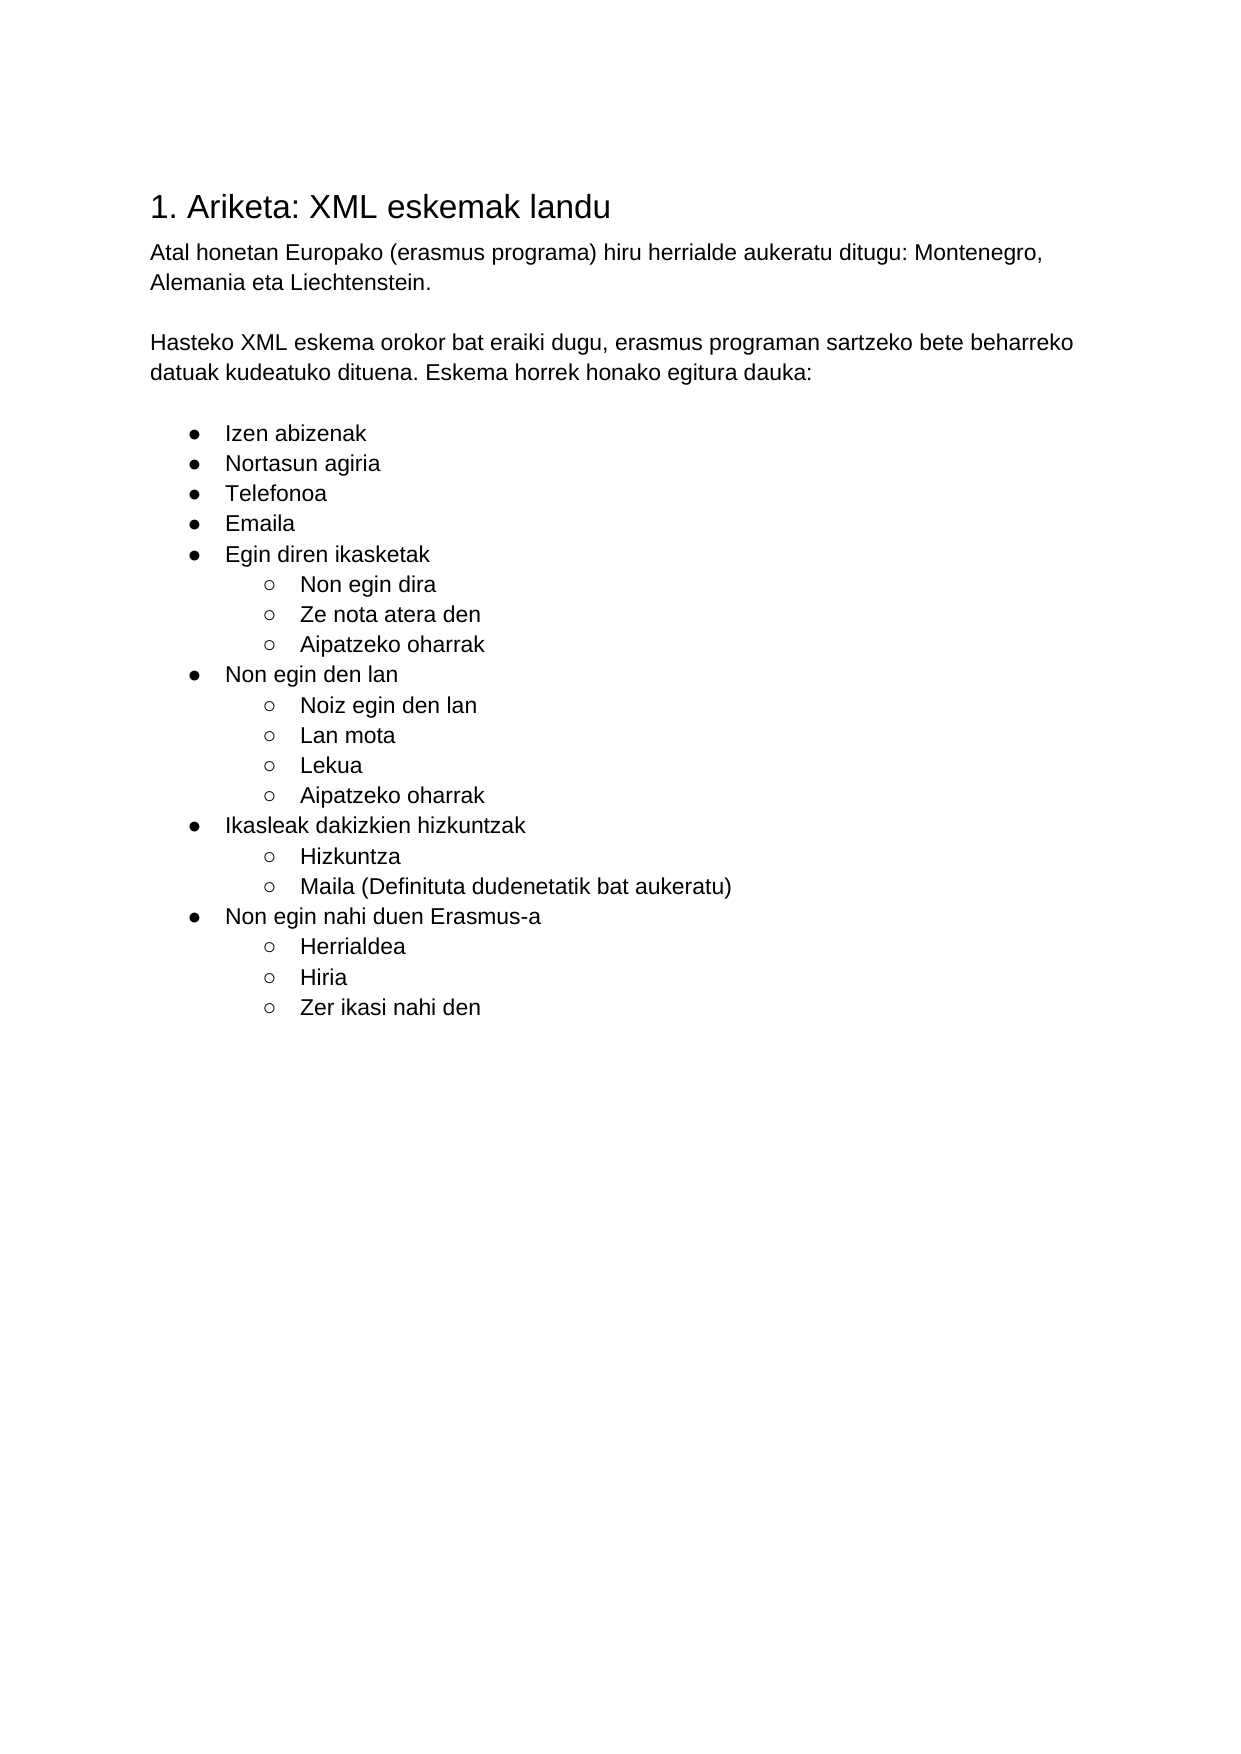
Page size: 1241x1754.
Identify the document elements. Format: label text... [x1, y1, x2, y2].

list Ze nota atera den [262, 601, 1090, 627]
list Zer ikasi nahi den [262, 994, 1090, 1020]
list Maila (Definituta dudenetatik bat aukeratu) [262, 873, 1090, 899]
list Hiria [262, 963, 1090, 990]
list Aipatzeko oharrak [262, 782, 1090, 808]
text Hasteko XML eskema orokor bat eraiki dugu, erasmus programan sartzeko bete beharreko datuak kudeatuko dituena. Eskema horrek honako egitura dauka: [150, 329, 1090, 386]
list Lekua [262, 752, 1090, 778]
list Egin diren ikasketak [187, 541, 1090, 567]
list Herrialdea [262, 933, 1090, 959]
list Telefonoa [187, 480, 1090, 506]
list Aipatzeko oharrak [262, 631, 1090, 657]
list Non egin nahi duen Erasmus-a [187, 903, 1090, 929]
text Atal honetan Europako (erasmus programa) hiru herrialde aukeratu ditugu: Montenegro, Alemania eta Liechtenstein. [150, 238, 1090, 295]
list Emaila [187, 510, 1090, 537]
list Izen abizenak [187, 420, 1090, 446]
list Ikasleak dakizkien hizkuntzak [187, 812, 1090, 839]
list Non egin dira [262, 571, 1090, 597]
list Non egin den lan [187, 661, 1090, 688]
list Nortasun agiria [187, 450, 1090, 476]
list Lan mota [262, 722, 1090, 748]
subtitle 1. Ariketa: XML eskemak landu [150, 187, 1090, 226]
list Hizkuntza [262, 843, 1090, 869]
list Noiz egin den lan [262, 692, 1090, 718]
